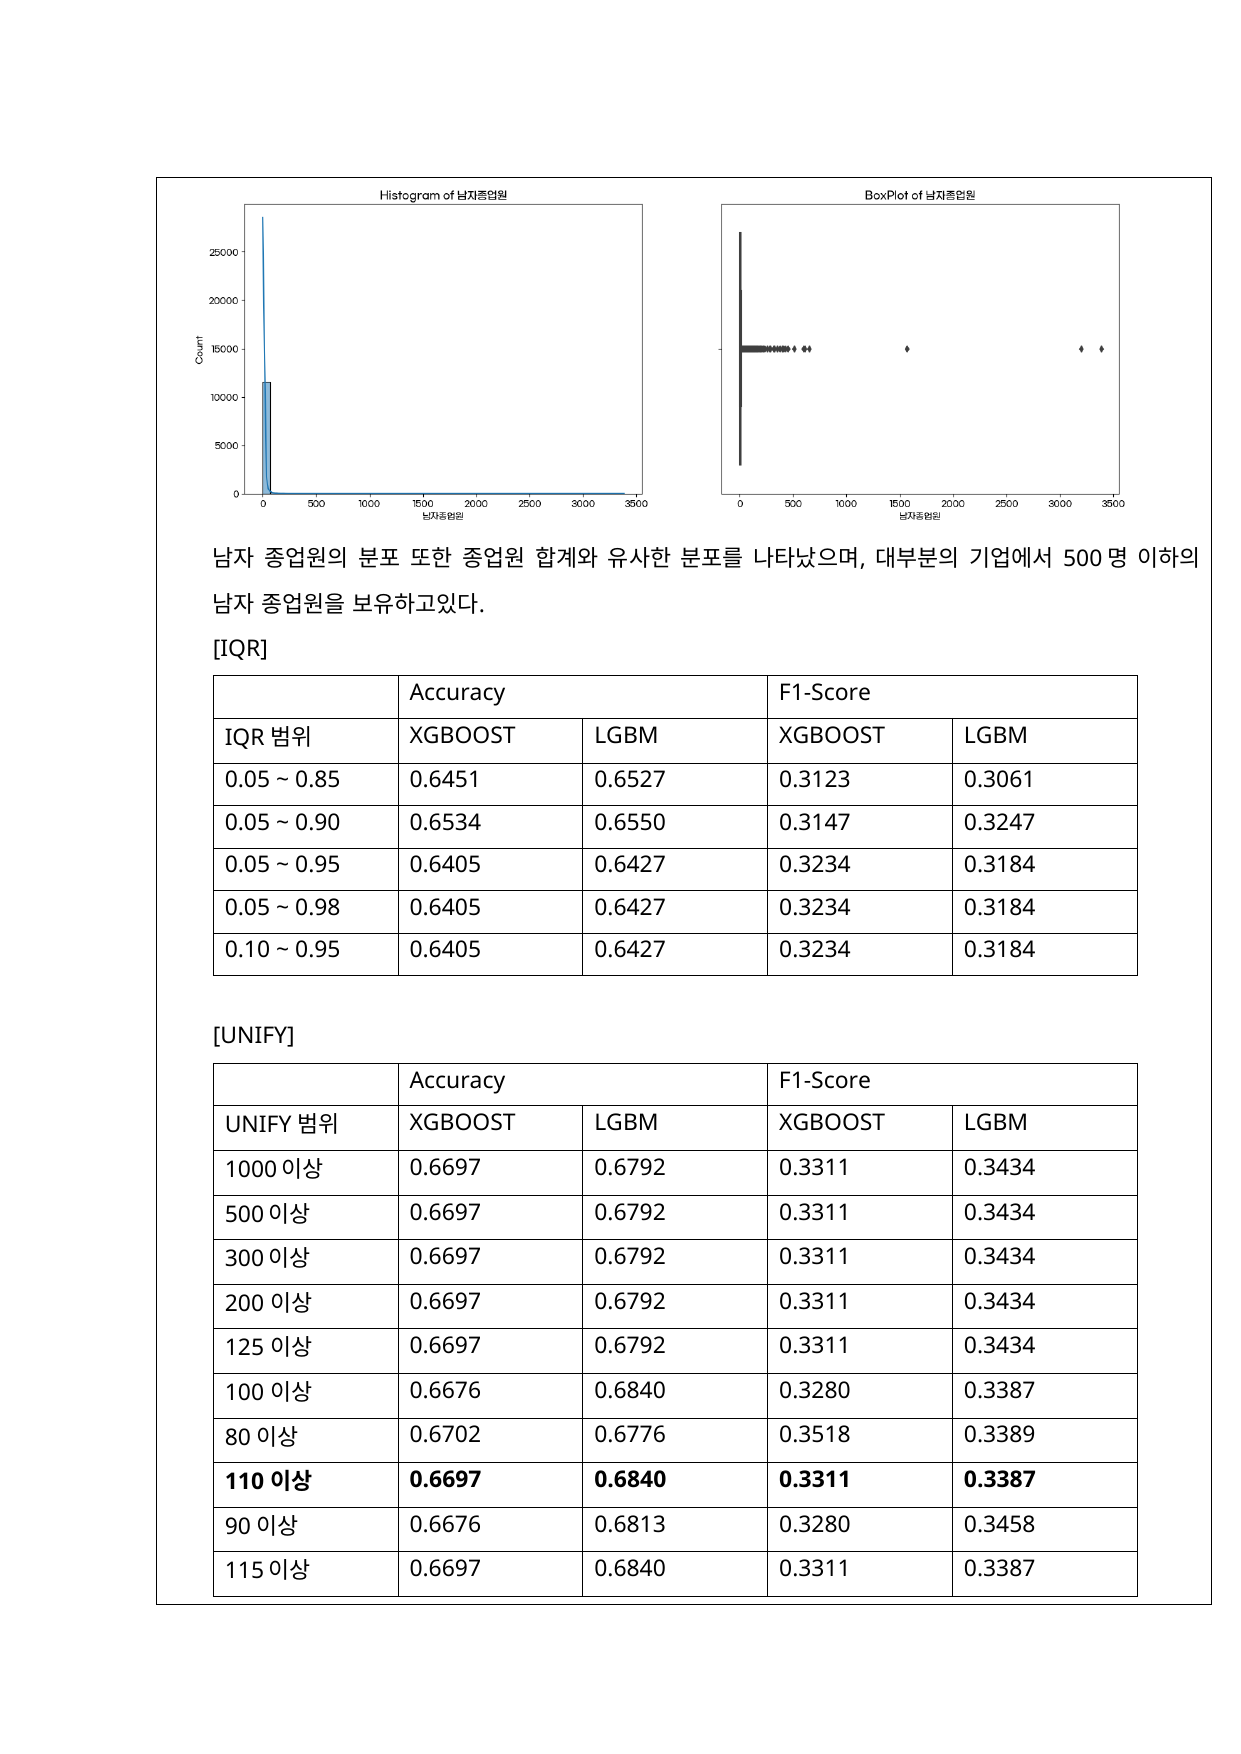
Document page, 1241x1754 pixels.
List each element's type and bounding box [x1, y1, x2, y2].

table_header [157, 178, 1211, 1603]
picture [189, 184, 1130, 528]
